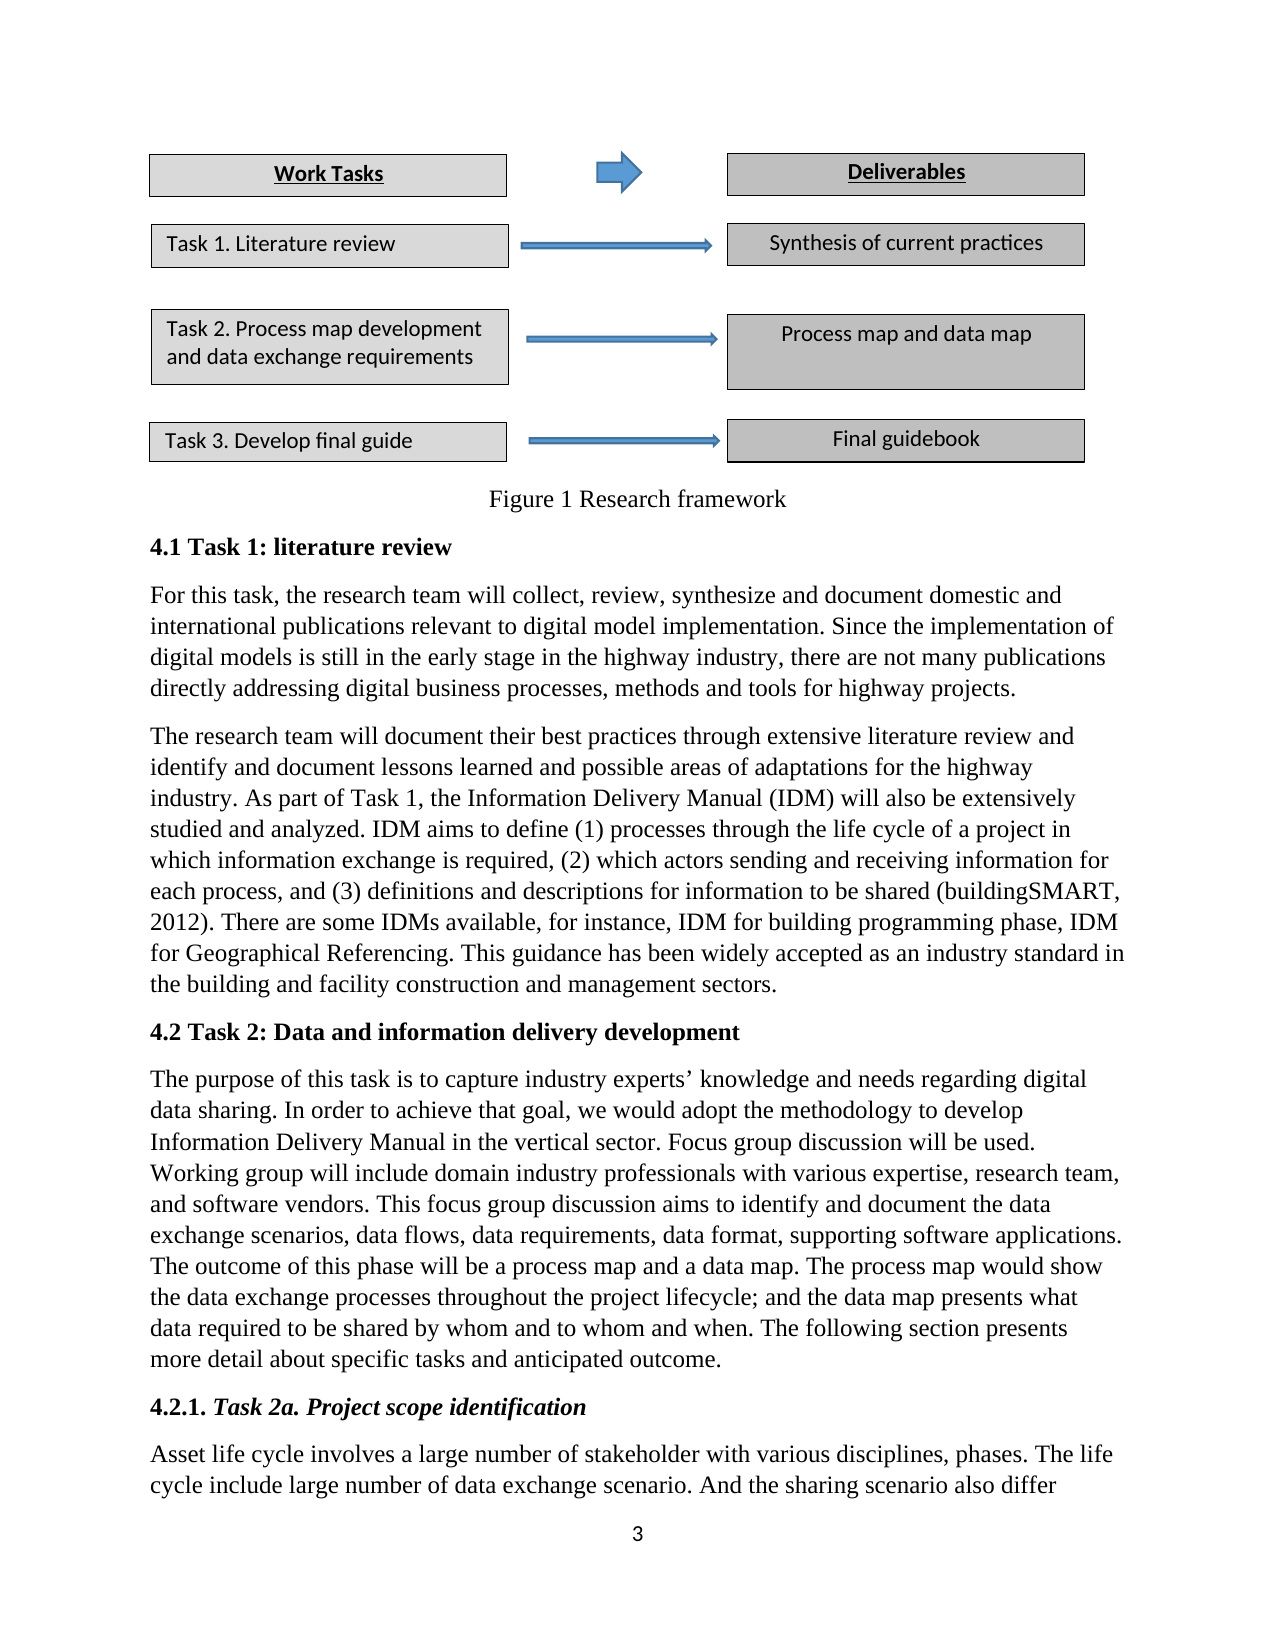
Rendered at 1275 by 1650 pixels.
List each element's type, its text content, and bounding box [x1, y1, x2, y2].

text The purpose of this task is to capture industry experts’ knowledge and needs regarding digital data sharing. In order to achieve that goal, we would adopt the methodology to develop Information Delivery Manual in the vertical sector. Focus group discussion will be used. Working group will include domain industry professionals with various expertise, research team, and software vendors. This focus group discussion aims to identify and document the data exchange scenarios, data flows, data requirements, data format, supporting software applications. The outcome of this phase will be a process map and a data map. The process map would show the data exchange processes throughout the project lifecycle; and the data map presents what data required to be shared by whom and to whom and when. The following section presents more detail about specific tasks and anticipated outcome. [150, 1064, 1125, 1373]
text 4.1 Task 1: literature review [150, 532, 1125, 561]
text The research team will document their best practices through extensive literature review and identify and document lessons learned and possible areas of adaptations for the highway industry. As part of Task 1, the Information Delivery Manual (IDM) will also be extensively studied and analyzed. IDM aims to define (1) processes through the life cycle of a project in which information exchange is required, (2) which actors sending and receiving information for each process, and (3) definitions and descriptions for information to be shared (buildingSMART, 2012). There are some IDMs available, for instance, IDM for building programming phase, IDM for Geographical Referencing. This guidance has been widely accepted as an industry standard in the building and facility construction and management sectors. [150, 721, 1125, 998]
text Figure 1 Research framework [150, 484, 1125, 513]
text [150, 1439, 1125, 1499]
text 4.2.1. Task 2a. Project scope identification [150, 1392, 1125, 1420]
text 4.2 Task 2: Data and information delivery development [150, 1017, 1125, 1046]
text For this task, the research team will collect, review, synthesize and document domestic and international publications relevant to digital model implementation. Since the implementation of digital models is still in the early stage in the highway industry, there are not many publications directly addressing digital business processes, methods and tools for highway projects. [150, 580, 1125, 702]
